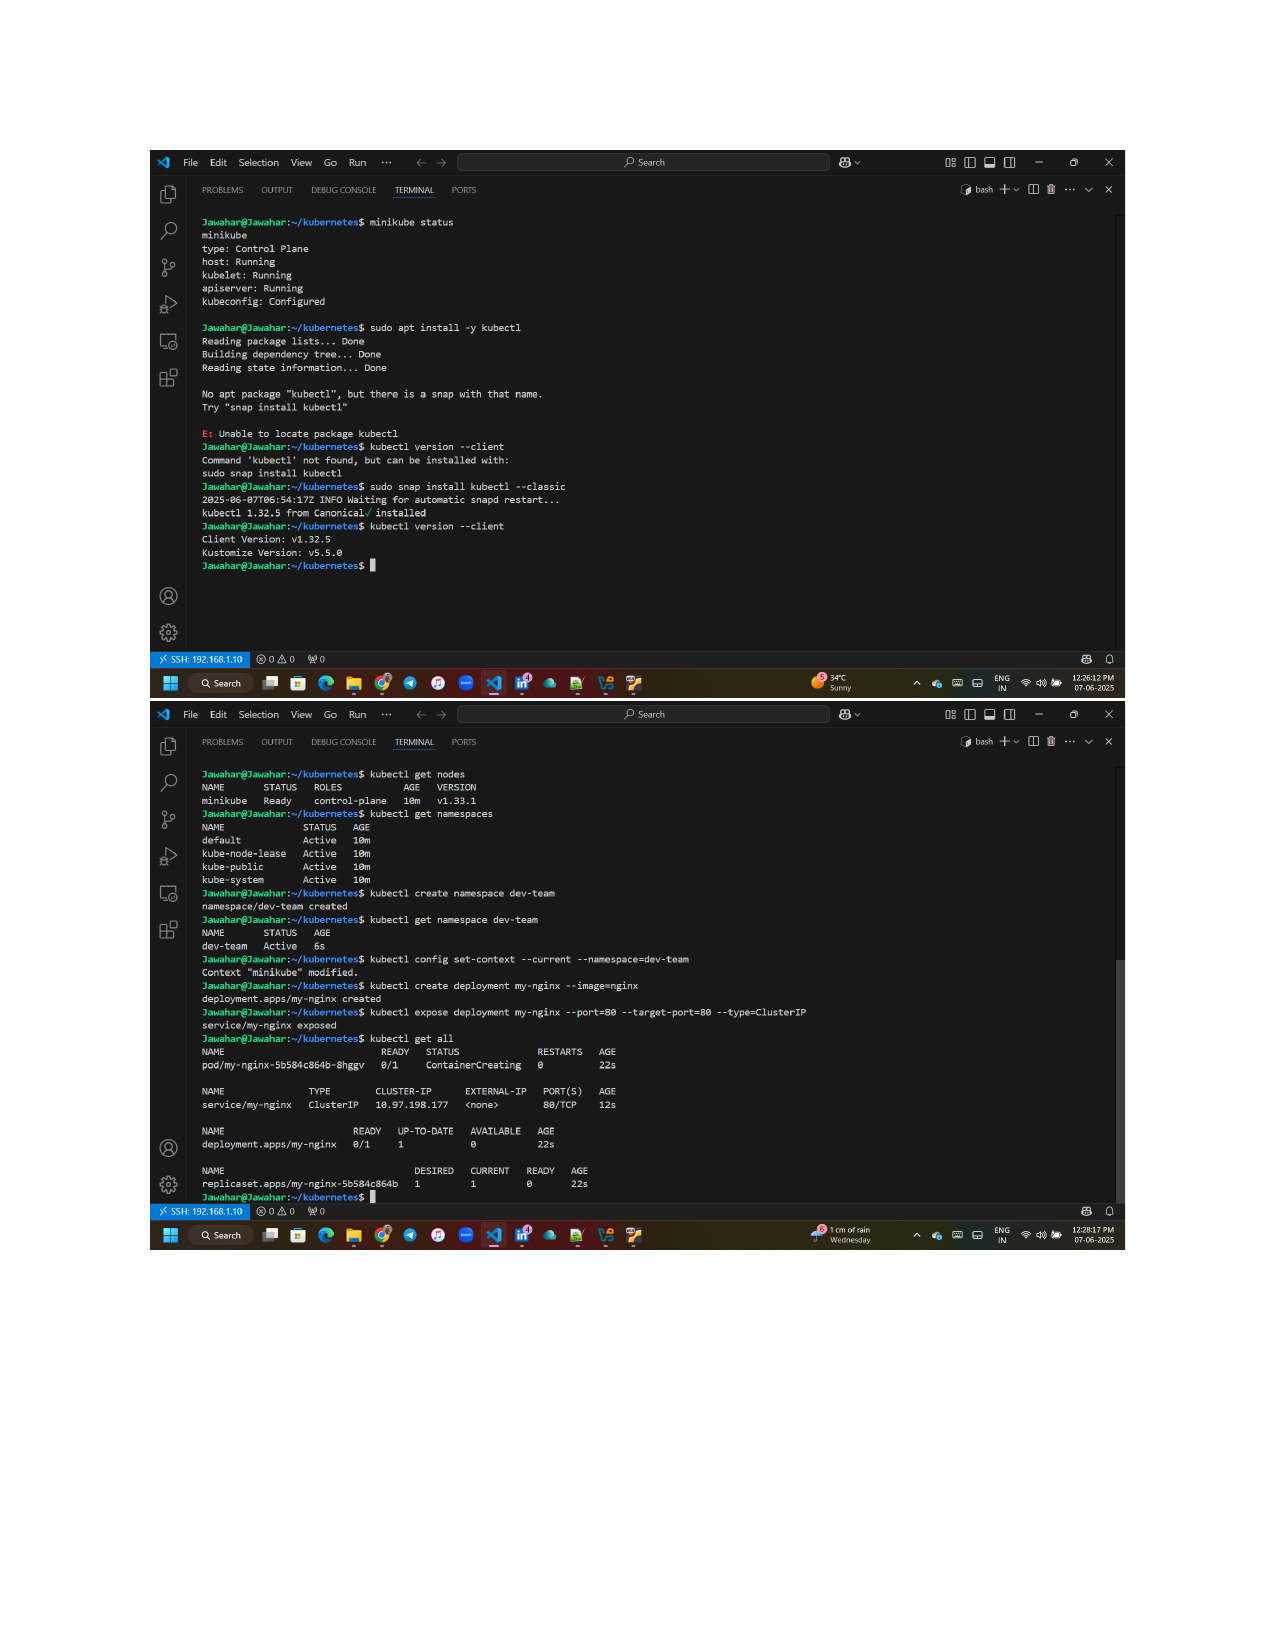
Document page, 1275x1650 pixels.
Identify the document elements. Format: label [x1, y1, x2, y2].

picture [150, 150, 1125, 698]
picture [150, 701, 1125, 1250]
